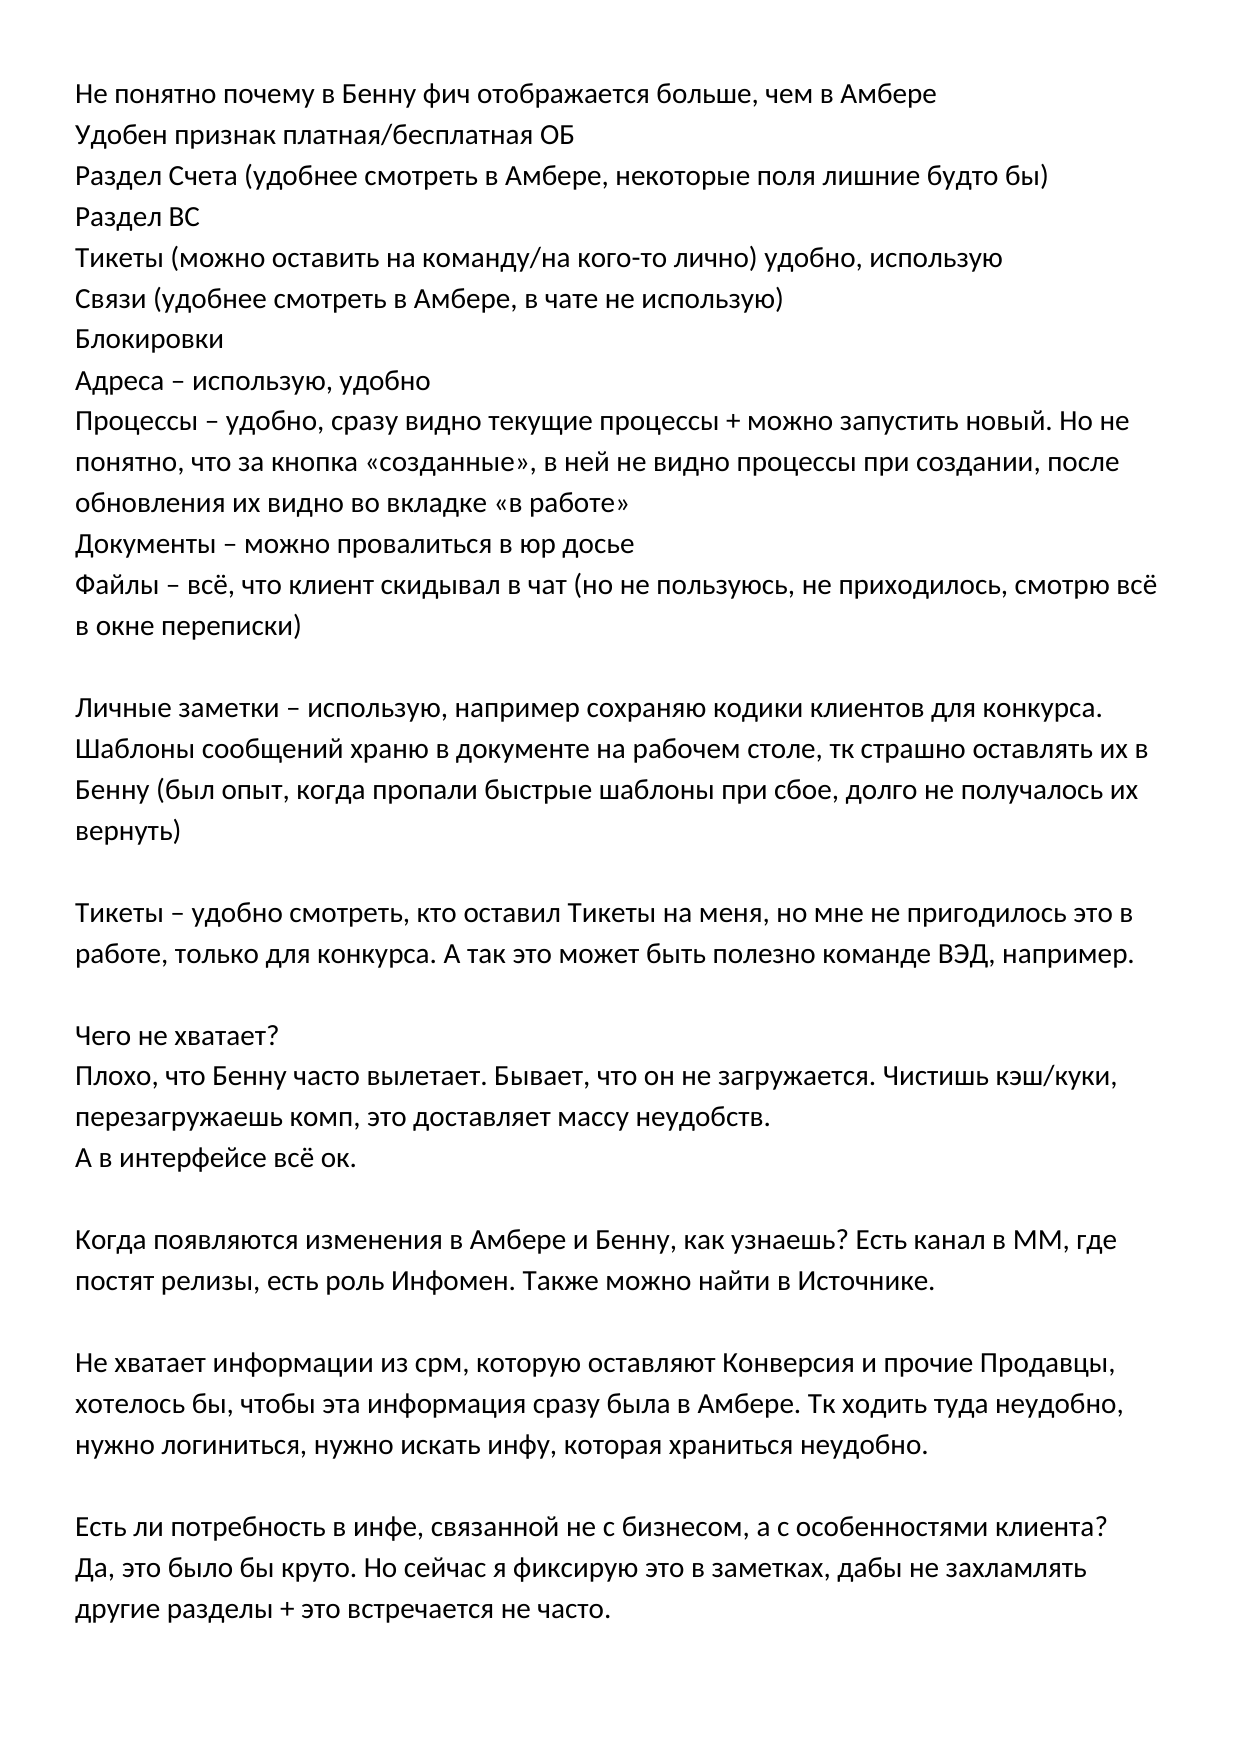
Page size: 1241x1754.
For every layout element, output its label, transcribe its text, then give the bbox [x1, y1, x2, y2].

text Тикеты – удобно смотреть, кто оставил Тикеты на меня, но мне не пригодилось это в работе, только для конкурса. А так это может быть полезно команде ВЭД, например. [75, 894, 1165, 970]
text Удобен признак платная/бесплатная ОБ [75, 116, 1165, 152]
text Личные заметки – использую, например сохраняю кодики клиентов для конкурса. Шаблоны сообщений храню в документе на рабочем столе, тк страшно оставлять их в Бенну (был опыт, когда пропали быстрые шаблоны при сбое, долго не получалось их вернуть) [75, 689, 1165, 847]
text Тикеты (можно оставить на команду/на кого-то лично) удобно, использую [75, 239, 1165, 274]
text Связи (удобнее смотреть в Амбере, в чате не использую) [75, 280, 1165, 315]
text Раздел ВС [75, 198, 1165, 233]
text Документы – можно провалиться в юр досье [75, 525, 1165, 561]
text Есть ли потребность в инфе, связанной не с бизнесом, а с особенностями клиента? Да, это было бы круто. Но сейчас я фиксирую это в заметках, дабы не захламлять другие разделы + это встречается не часто. [75, 1508, 1165, 1625]
text Процессы – удобно, сразу видно текущие процессы + можно запустить новый. Но не понятно, что за кнопка «созданные», в ней не видно процессы при создании, после обновления их видно во вкладке «в работе» [75, 402, 1165, 520]
text Блокировки [75, 321, 1165, 356]
text Когда появляются изменения в Амбере и Бенну, как узнаешь? Есть канал в ММ, где постят релизы, есть роль Инфомен. Также можно найти в Источнике. [75, 1221, 1165, 1298]
text Раздел Счета (удобнее смотреть в Амбере, некоторые поля лишние будто бы) [75, 157, 1165, 192]
text Адреса – использую, удобно [75, 362, 1165, 397]
text Файлы – всё, что клиент скидывал в чат (но не пользуюсь, не приходилось, смотрю всё в окне переписки) [75, 566, 1165, 643]
text Не понятно почему в Бенну фич отображается больше, чем в Амбере [75, 75, 1165, 111]
text Чего не хватает? [75, 1017, 1165, 1052]
text Не хватает информации из срм, которую оставляют Конверсия и прочие Продавцы, хотелось бы, чтобы эта информация сразу была в Амбере. Тк ходить туда неудобно, нужно логиниться, нужно искать инфу, которая храниться неудобно. [75, 1344, 1165, 1462]
text Плохо, что Бенну часто вылетает. Бывает, что он не загружается. Чистишь кэш/куки, перезагружаешь комп, это доставляет массу неудобств. А в интерфейсе всё ок. [75, 1057, 1165, 1175]
